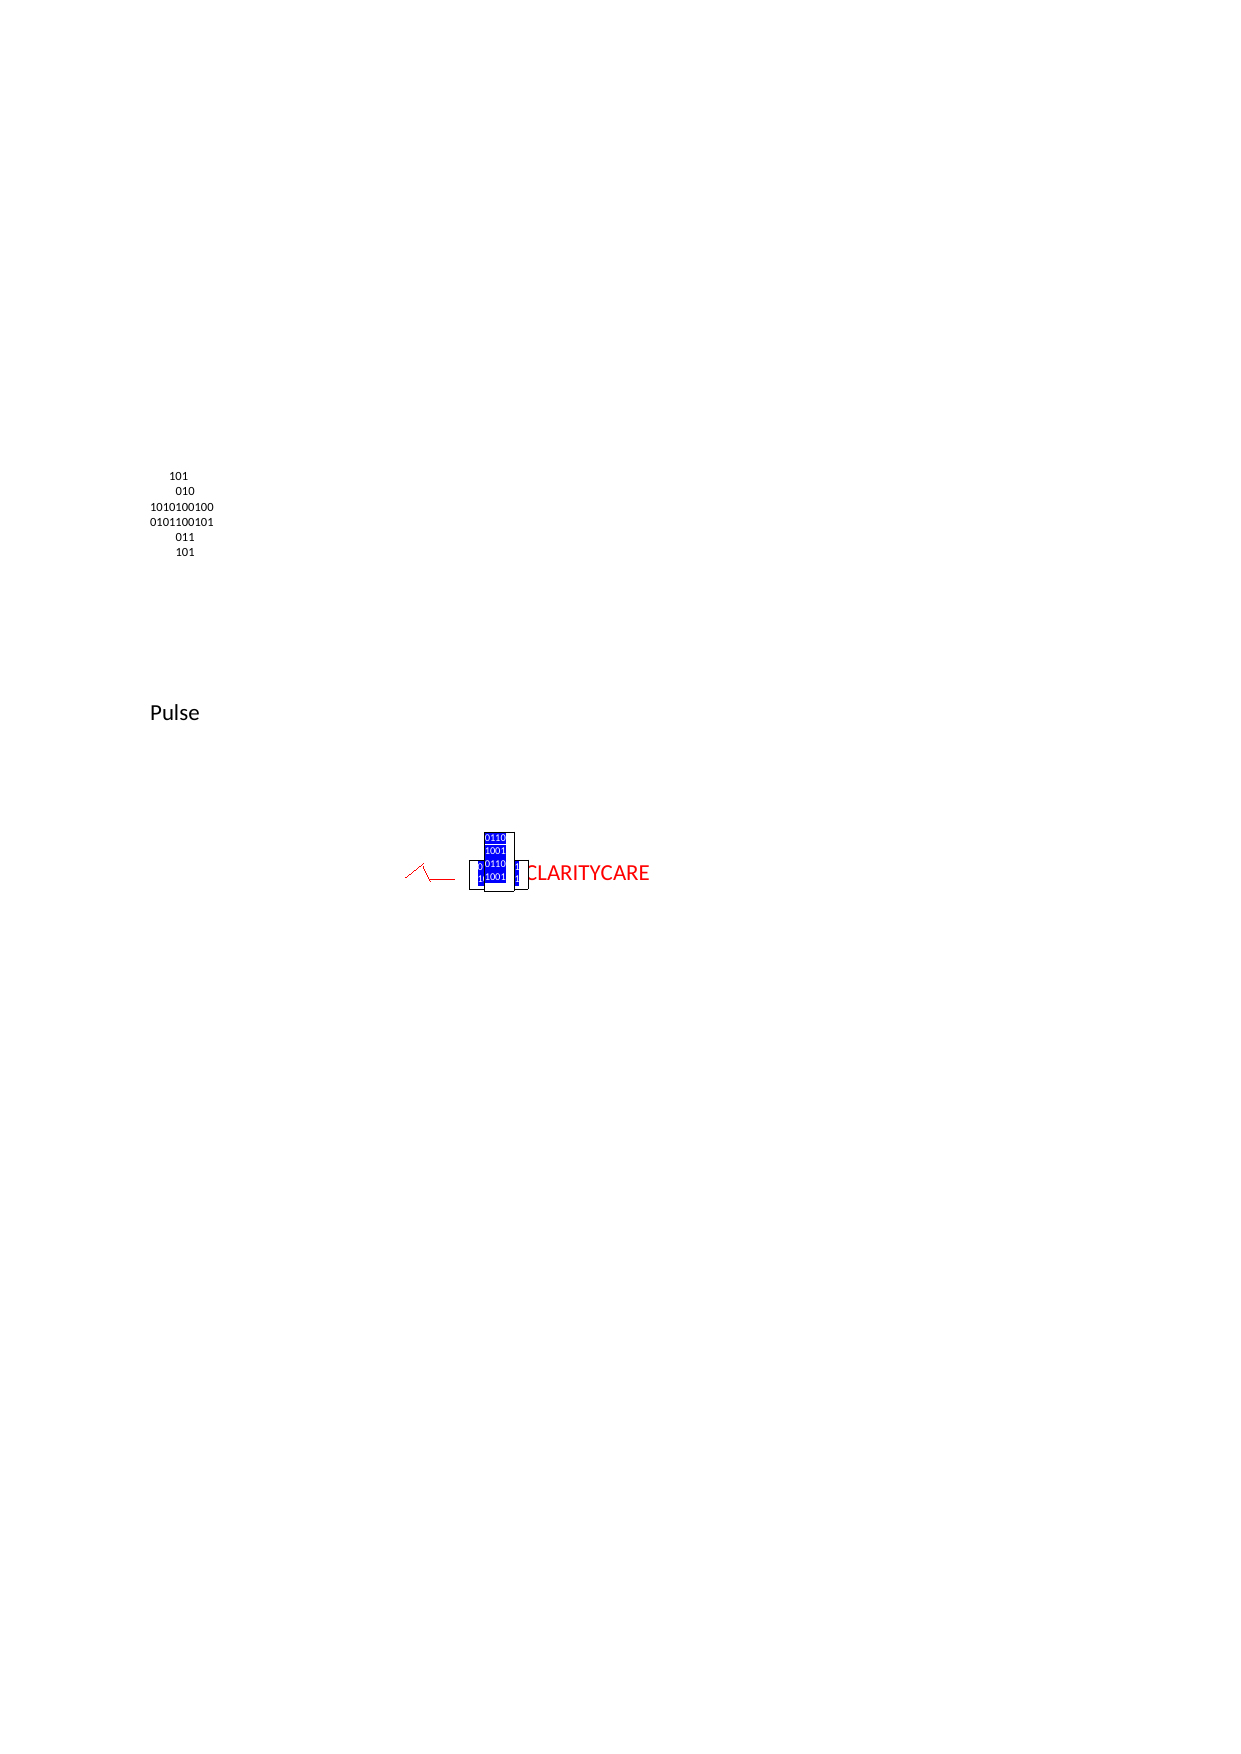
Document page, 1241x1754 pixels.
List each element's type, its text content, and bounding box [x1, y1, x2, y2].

text 0101100101 [150, 514, 1090, 529]
text 101 [150, 468, 1090, 483]
text 101 [150, 545, 1090, 560]
text 011 [150, 529, 1090, 545]
text 010 [150, 483, 1090, 499]
text CLARITYCARE [150, 858, 484, 886]
text CLARITYCARE [515, 858, 1090, 886]
text Pulse [150, 698, 1090, 726]
text 1010100100 [150, 499, 1090, 514]
